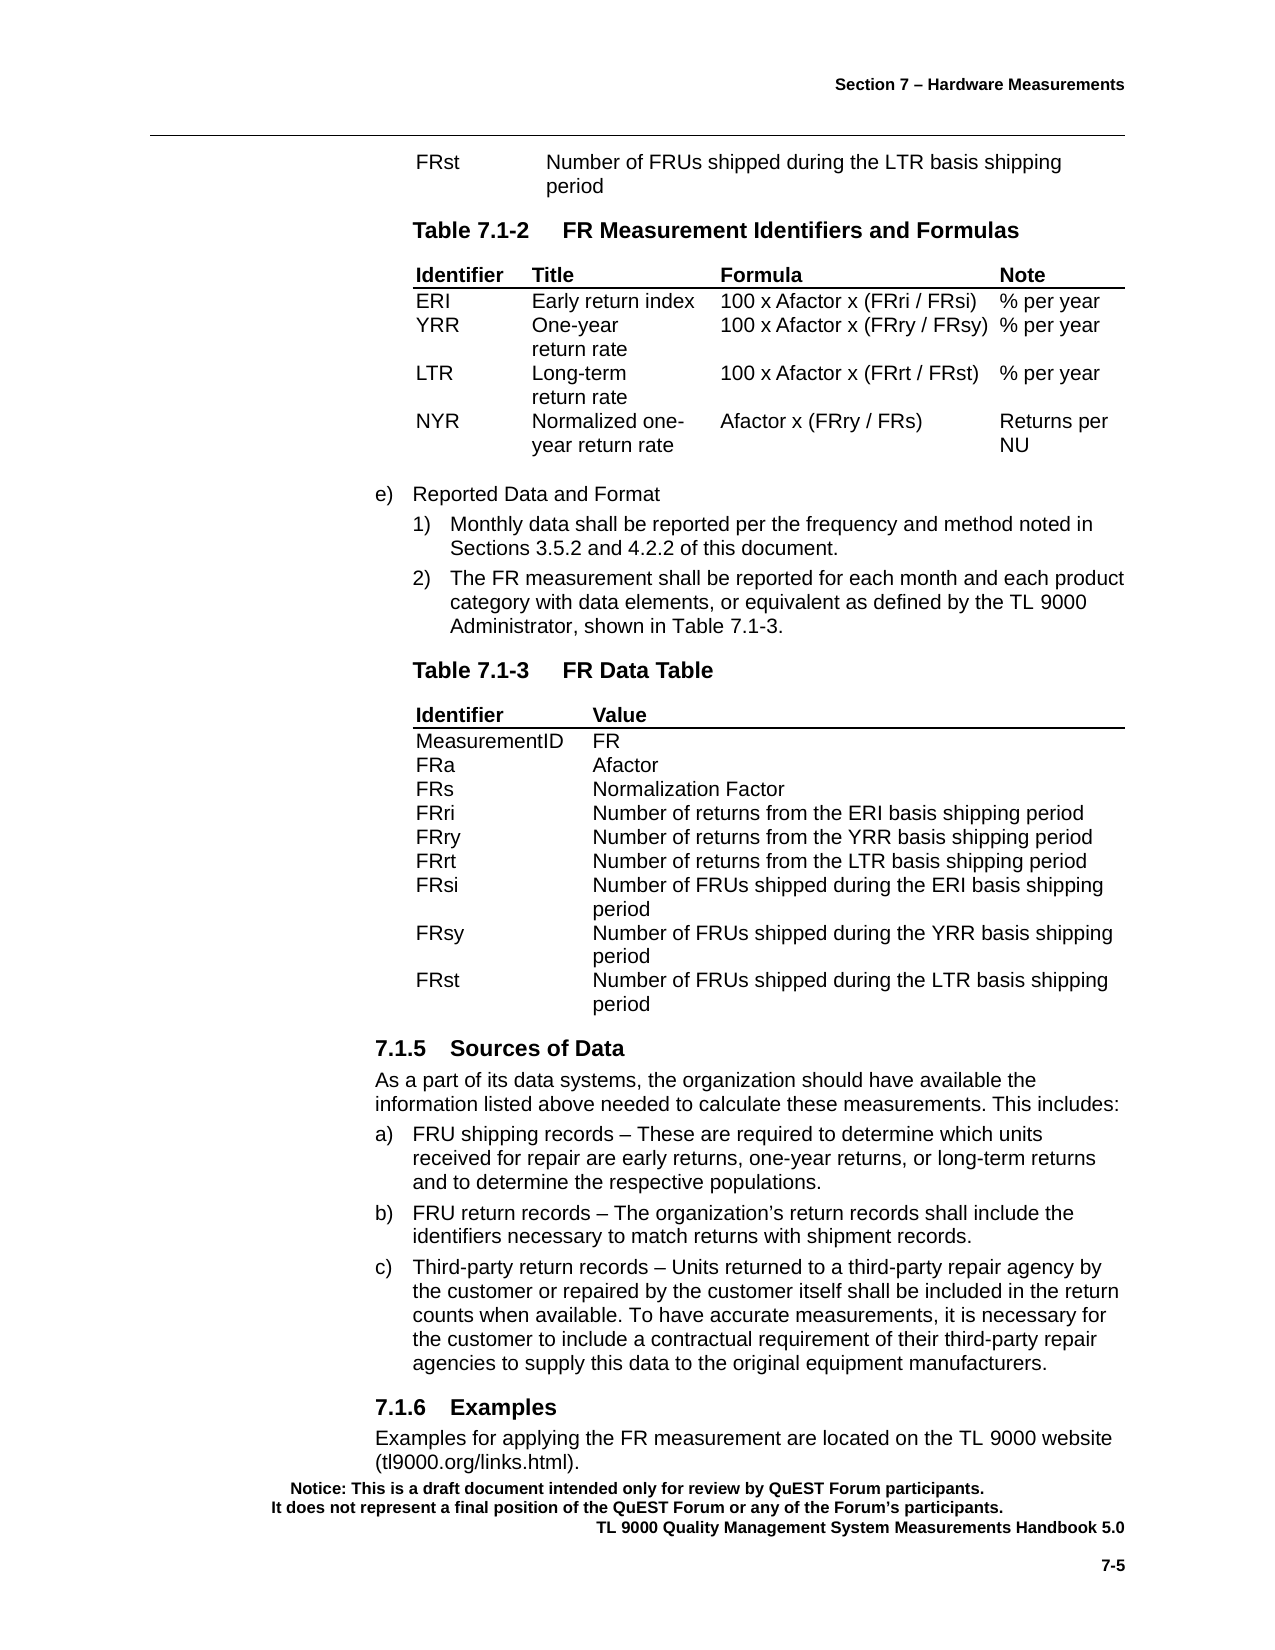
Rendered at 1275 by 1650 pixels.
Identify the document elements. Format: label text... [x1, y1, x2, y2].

table_cell 100 x Afactor x (FRry / FRsy) [717, 313, 996, 361]
subtitle Table 7.1-2 FR Measurement Identifiers and Formulas [412, 217, 1125, 243]
table_header Formula [717, 263, 996, 287]
table_cell FRst [413, 968, 589, 1016]
table_cell Number of FRUs shipped during the ERI basis shipping period [590, 873, 1125, 920]
table_cell FR [590, 729, 1125, 753]
text 1) Monthly data shall be reported per the frequency and method noted in Sections 3.5.2 and 4.2.2 of this document. [412, 512, 1125, 560]
table_cell % per year [996, 289, 1125, 313]
text c) Third-party return records – Units returned to a third-party repair agency by the customer or repaired by the customer itself shall be included in the return counts when available. To have accurate measurements, it is necessary for the customer to include a contractual requirement of their third-party repair agencies to supply this data to the original equipment manufacturers. [375, 1254, 1125, 1374]
table_cell FRrt [413, 849, 589, 872]
table_cell FRsi [413, 873, 589, 920]
table_cell Number of returns from the LTR basis shipping period [590, 849, 1125, 872]
text a) FRU shipping records – These are required to determine which units received for repair are early returns, one-year returns, or long-term returns and to determine the respective populations. [375, 1122, 1125, 1194]
table_cell % per year [996, 361, 1125, 408]
table_header Note [996, 263, 1125, 287]
table_header Identifier [413, 263, 528, 287]
table_cell Number of FRUs shipped during the LTR basis shipping period [590, 968, 1125, 1016]
table_cell Number of returns from the ERI basis shipping period [590, 801, 1125, 824]
table_cell 100 x Afactor x (FRri / FRsi) [717, 289, 996, 313]
table_cell LTR [413, 361, 528, 408]
table_cell Returns per NU [996, 409, 1125, 456]
table_cell Early return index [529, 289, 717, 313]
table_cell FRa [413, 753, 589, 777]
text As a part of its data systems, the organization should have available the information listed above needed to calculate these measurements. This includes: [375, 1068, 1125, 1116]
table_cell NYR [413, 409, 528, 456]
table_header Title [529, 263, 717, 287]
table_header Identifier [413, 703, 589, 727]
table_cell Number of returns from the YRR basis shipping period [590, 825, 1125, 848]
table_cell YRR [413, 313, 528, 361]
table_cell FRri [413, 801, 589, 824]
subtitle Table 7.1-3 FR Data Table [412, 657, 1125, 683]
table_cell % per year [996, 313, 1125, 361]
table_cell FRry [413, 825, 589, 848]
table_header Value [590, 703, 1125, 727]
table_cell Number of FRUs shipped during the YRR basis shipping period [590, 920, 1125, 968]
table_cell Normalized one-year return rate [529, 409, 717, 456]
table_cell FRsy [413, 920, 589, 968]
table_cell Long-term return rate [529, 361, 717, 408]
subtitle 7.1.6 Examples [375, 1393, 1125, 1420]
table_cell Afactor [590, 753, 1125, 777]
table_cell Number of FRUs shipped during the LTR basis shipping period [543, 150, 1125, 198]
text b) FRU return records – The organization’s return records shall include the identifiers necessary to match returns with shipment records. [375, 1200, 1125, 1248]
subtitle 7.1.5 Sources of Data [375, 1035, 1125, 1062]
text 2) The FR measurement shall be reported for each month and each product category with data elements, or equivalent as defined by the TL 9000 Administrator, shown in Table 7.1-3. [412, 566, 1125, 638]
table_cell Afactor x (FRry / FRs) [717, 409, 996, 456]
table_cell ERI [413, 289, 528, 313]
table_cell 100 x Afactor x (FRrt / FRst) [717, 361, 996, 408]
table_cell Normalization Factor [590, 777, 1125, 801]
text e) Reported Data and Format [375, 482, 1125, 506]
text Examples for applying the FR measurement are located on the TL 9000 website (tl9000.org/links.html). [375, 1426, 1125, 1474]
table_cell FRs [413, 777, 589, 801]
table_cell FRst [413, 150, 543, 198]
table_cell MeasurementID [413, 729, 589, 753]
table_cell One-year return rate [529, 313, 717, 361]
